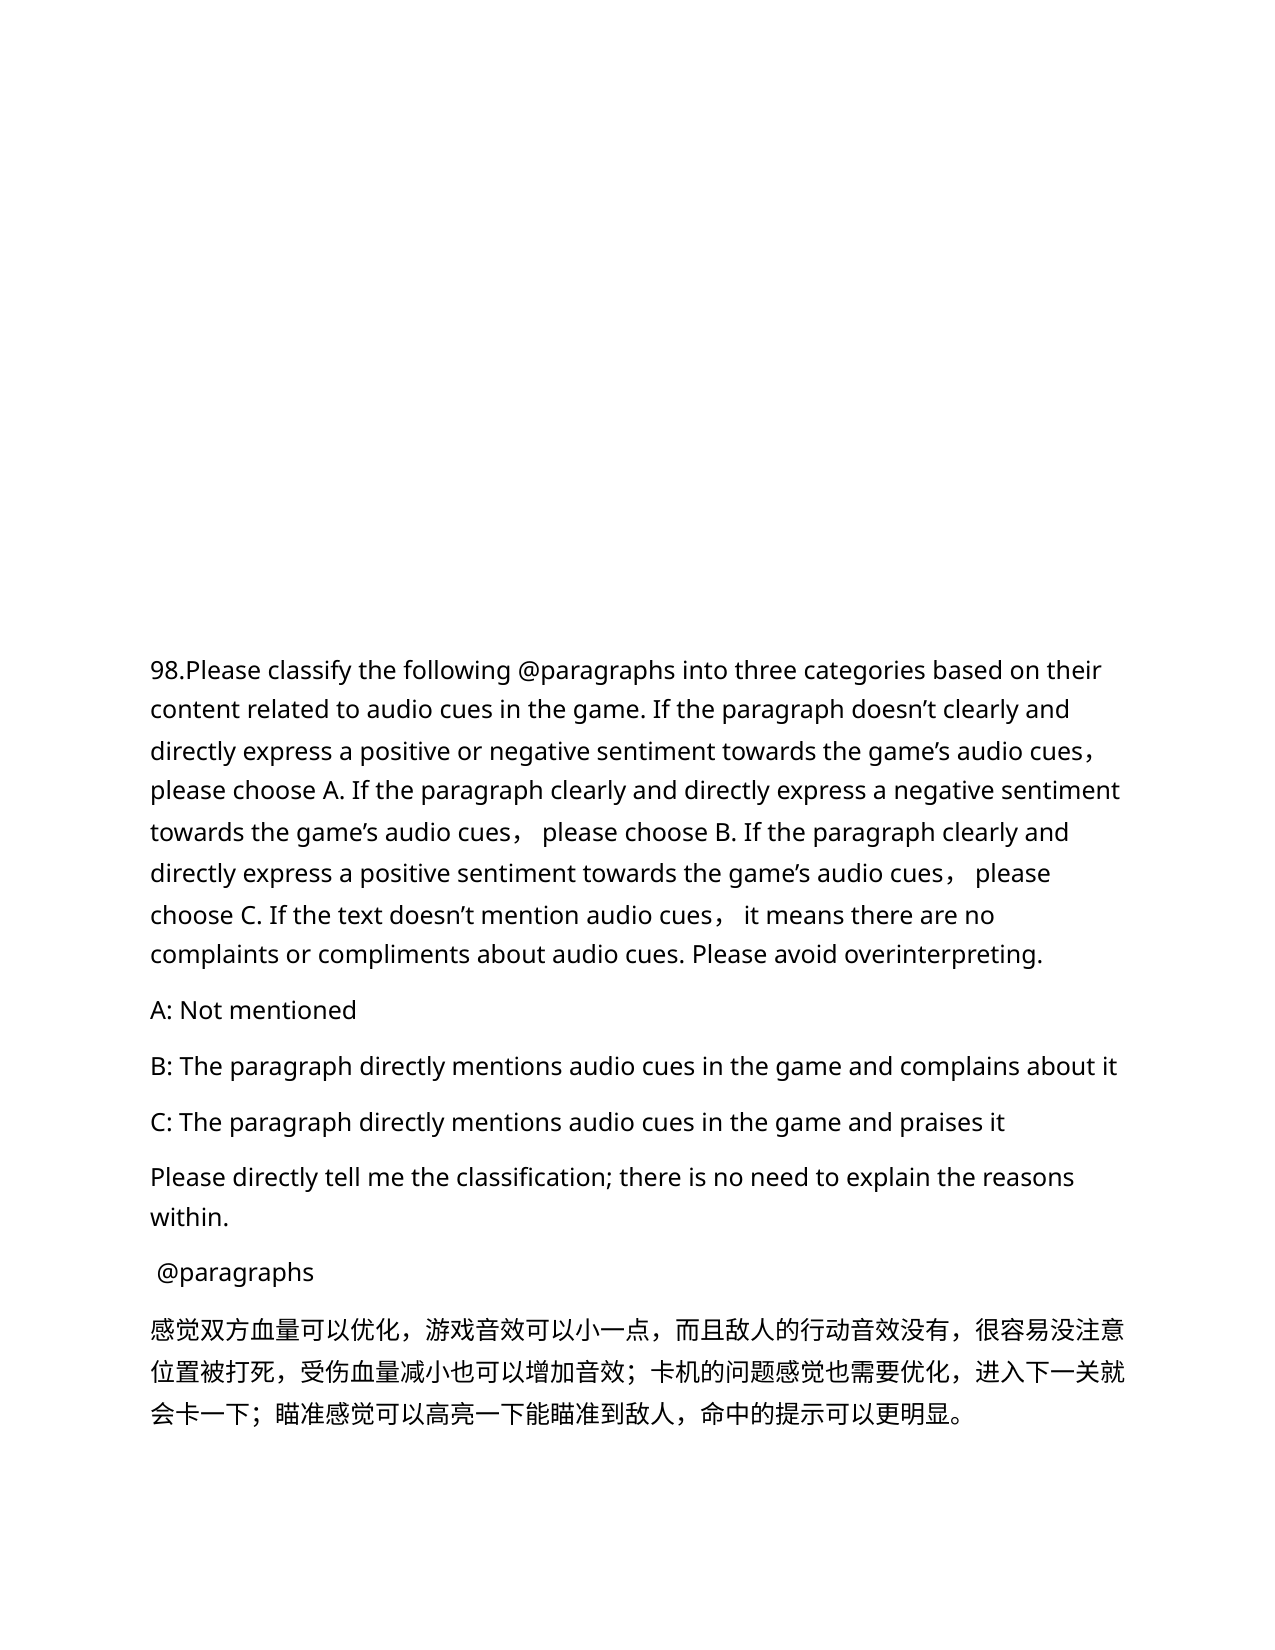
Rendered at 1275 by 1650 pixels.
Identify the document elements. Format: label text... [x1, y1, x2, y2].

text A: Not mentioned [150, 992, 1125, 1027]
text Please directly tell me the classification; there is no need to explain the reasons within. [150, 1160, 1125, 1233]
text 感觉双方血量可以优化，游戏音效可以小一点，而且敌人的行动音效没有，很容易没注意位置被打死，受伤血量减小也可以增加音效；卡机的问题感觉也需要优化，进入下一关就会卡一下；瞄准感觉可以高亮一下能瞄准到敌人，命中的提示可以更明显。 [150, 1311, 1125, 1430]
text B: The paragraph directly mentions audio cues in the game and complains about it [150, 1048, 1125, 1082]
text 98.Please classify the following @paragraphs into three categories based on their content related to audio cues in the game. If the paragraph doesn’t clearly and directly express a positive or negative sentiment towards the game’s audio cues， please choose A. If the paragraph clearly and directly express a negative sentiment towards the game’s audio cues， please choose B. If the paragraph clearly and directly express a positive sentiment towards the game’s audio cues， please choose C. If the text doesn’t mention audio cues， it means there are no complaints or compliments about audio cues. Please avoid overinterpreting. [150, 652, 1125, 971]
text C: The paragraph directly mentions audio cues in the game and praises it [150, 1104, 1125, 1138]
text @paragraphs [150, 1255, 1125, 1289]
